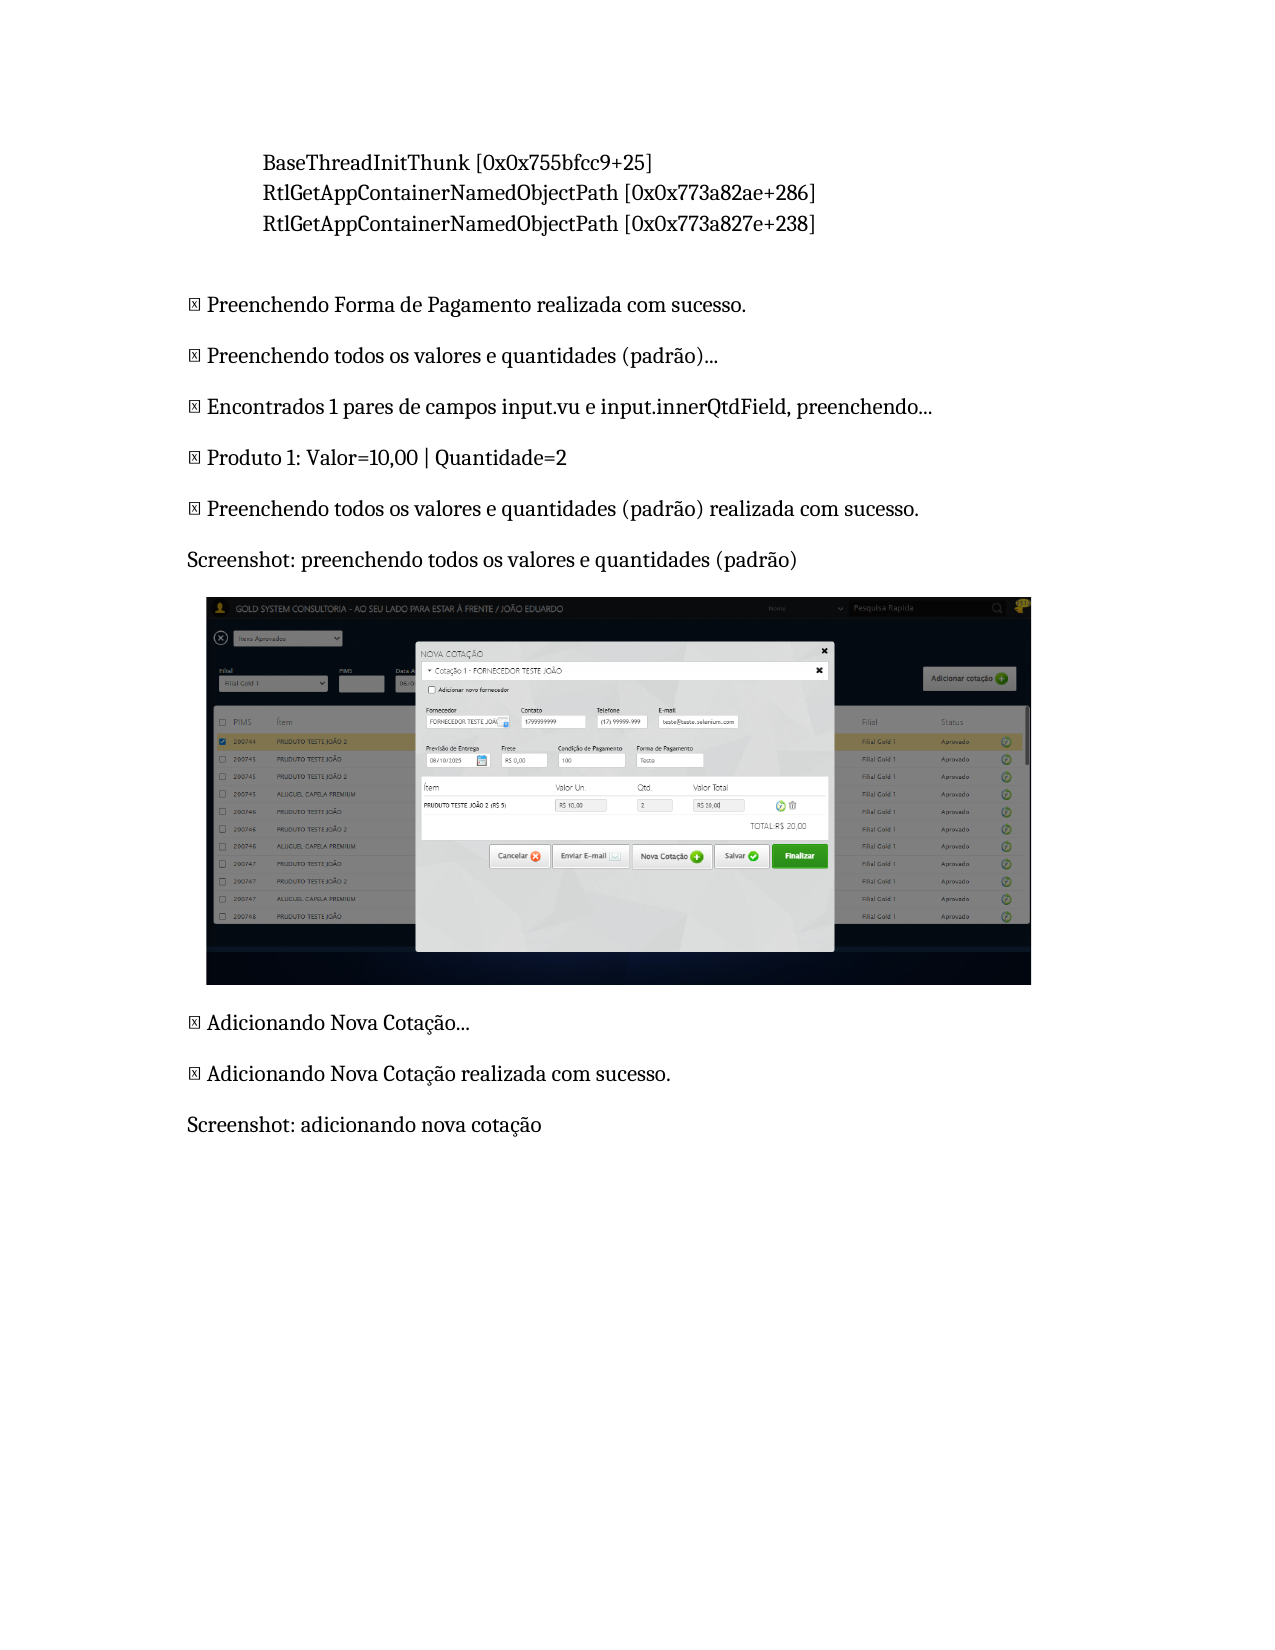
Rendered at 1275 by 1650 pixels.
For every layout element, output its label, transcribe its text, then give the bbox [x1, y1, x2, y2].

text Screenshot: preenchendo todos os valores e quantidades (padrão) [187, 547, 1087, 573]
picture [206, 597, 1032, 985]
text ✅ Preenchendo todos os valores e quantidades (padrão) realizada com sucesso. [187, 496, 1087, 522]
text 🔄 Preenchendo todos os valores e quantidades (padrão)... [187, 343, 1087, 369]
text ✅ Preenchendo Forma de Pagamento realizada com sucesso. [187, 292, 1087, 318]
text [187, 150, 1087, 267]
text Screenshot: adicionando nova cotação [187, 1112, 1087, 1138]
text ✅ Produto 1: Valor=10,00 | Quantidade=2 [187, 445, 1087, 471]
text ✅ Adicionando Nova Cotação realizada com sucesso. [187, 1061, 1087, 1087]
text 🔄 Adicionando Nova Cotação... [187, 1010, 1087, 1036]
text 🔎 Encontrados 1 pares de campos input.vu e input.innerQtdField, preenchendo... [187, 394, 1087, 420]
